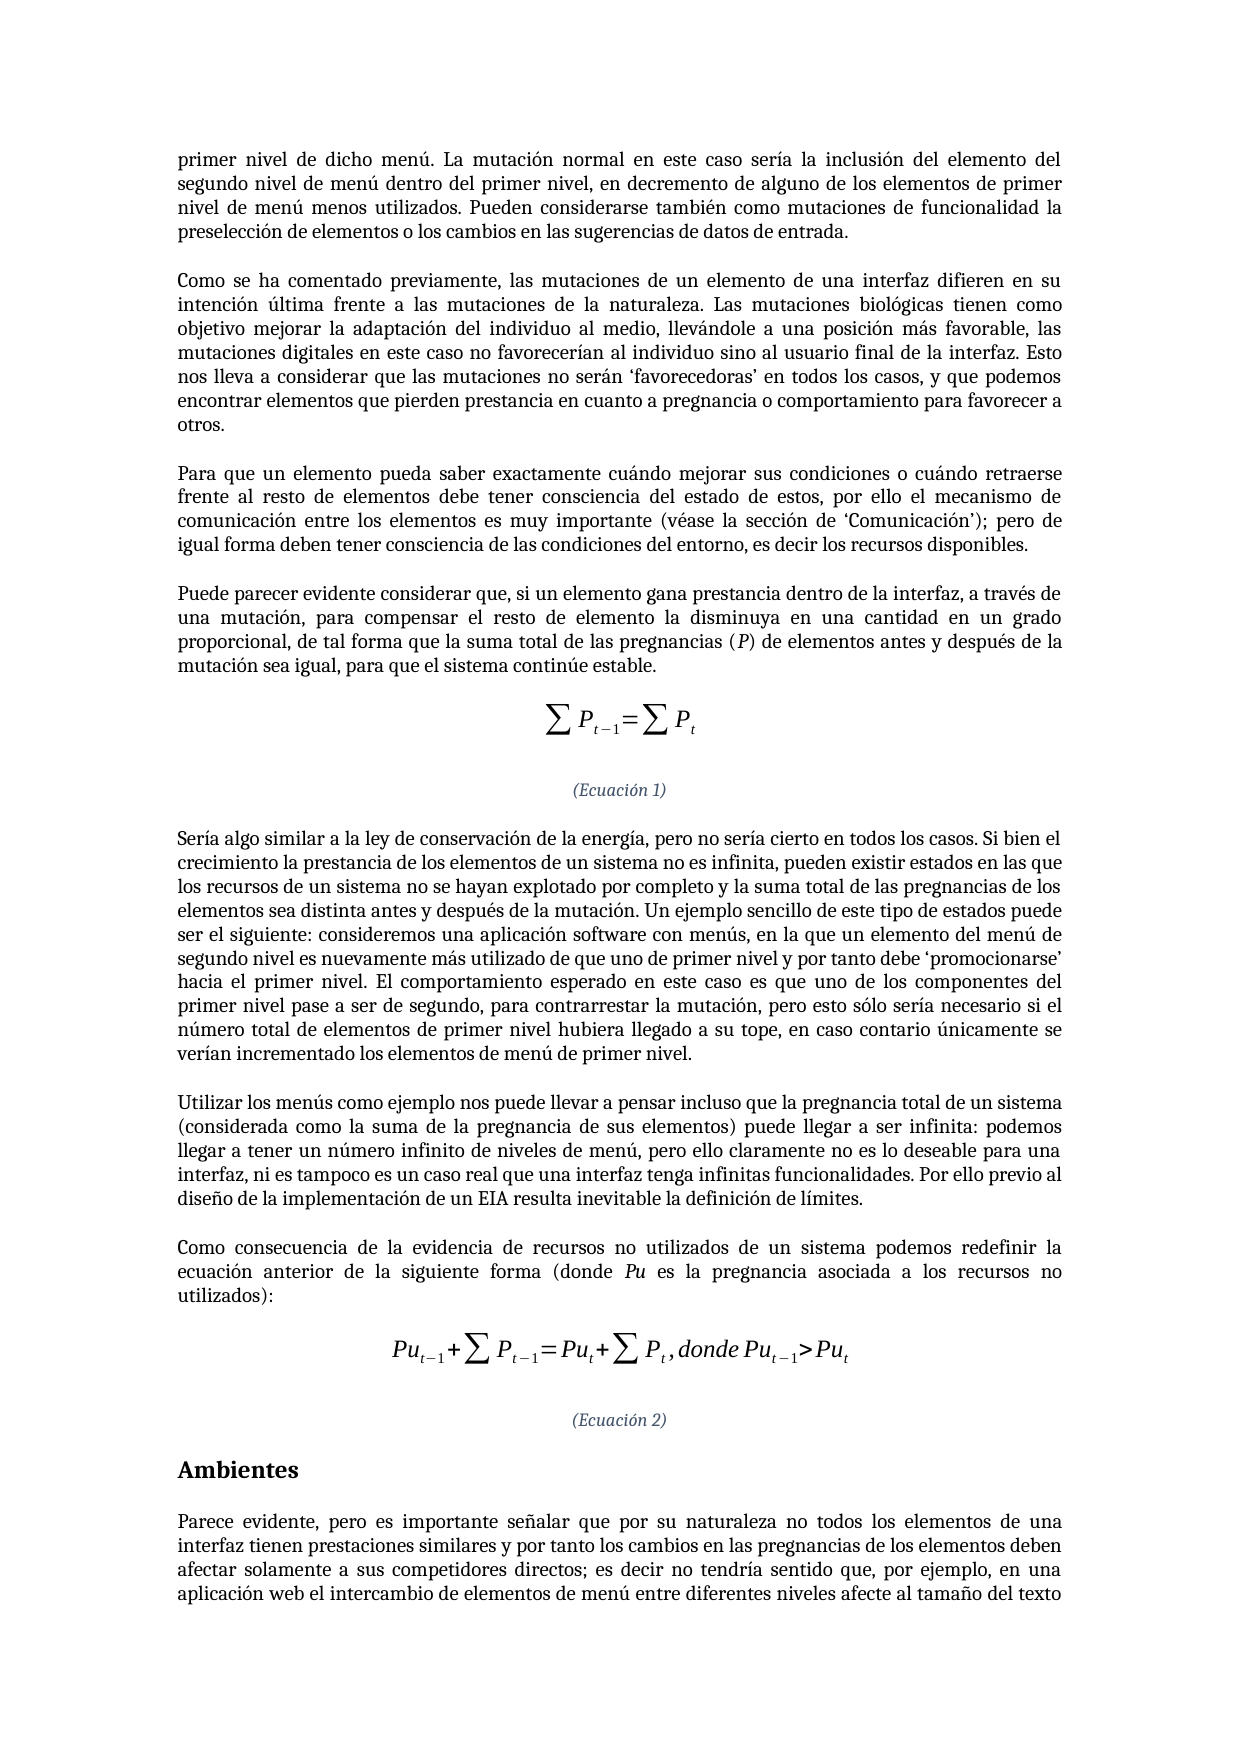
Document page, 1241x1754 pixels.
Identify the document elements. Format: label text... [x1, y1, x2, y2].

text Puede parecer evidente considerar que, si un elemento gana prestancia dentro de la interfaz, a través de una mutación, para compensar el resto de elemento la disminuya en una cantidad en un grado proporcional, de tal forma que la suma total de las pregnancias (P) de elementos antes y después de la mutación sea igual, para que el sistema continúe estable. [177, 582, 1063, 678]
text Como se ha comentado previamente, las mutaciones de un elemento de una interfaz difieren en su intención última frente a las mutaciones de la naturaleza. Las mutaciones biológicas tienen como objetivo mejorar la adaptación del individuo al medio, llevándole a una posición más favorable, las mutaciones digitales en este caso no favorecerían al individuo sino al usuario final de la interfaz. Esto nos lleva a considerar que las mutaciones no serán ‘favorecedoras’ en todos los casos, y que podemos encontrar elementos que pierden prestancia en cuanto a pregnancia o comportamiento para favorecer a otros. [177, 268, 1063, 436]
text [177, 148, 1063, 243]
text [177, 1510, 1063, 1606]
subtitle Ambientes [177, 1456, 1063, 1485]
text Utilizar los menús como ejemplo nos puede llevar a pensar incluso que la pregnancia total de un sistema (considerada como la suma de la pregnancia de sus elementos) puede llegar a ser infinita: podemos llegar a tener un número infinito de niveles de menú, pero ello claramente no es lo deseable para una interfaz, ni es tampoco es un caso real que una interfaz tenga infinitas funcionalidades. Por ello previo al diseño de la implementación de un EIA resulta inevitable la definición de límites. [177, 1091, 1063, 1211]
text Como consecuencia de la evidencia de recursos no utilizados de un sistema podemos redefinir la ecuación anterior de la siguiente forma (donde Pu es la pregnancia asociada a los recursos no utilizados): [177, 1236, 1063, 1308]
text Sería algo similar a la ley de conservación de la energía, pero no sería cierto en todos los casos. Si bien el crecimiento la prestancia de los elementos de un sistema no es infinita, pueden existir estados en las que los recursos de un sistema no se hayan explotado por completo y la suma total de las pregnancias de los elementos sea distinta antes y después de la mutación. Un ejemplo sencillo de este tipo de estados puede ser el siguiente: consideremos una aplicación software con menús, en la que un elemento del menú de segundo nivel es nuevamente más utilizado de que uno de primer nivel y por tanto debe ‘promocionarse’ hacia el primer nivel. El comportamiento esperado en este caso es que uno de los componentes del primer nivel pase a ser de segundo, para contrarrestar la mutación, pero esto sólo sería necesario si el número total de elementos de primer nivel hubiera llegado a su tope, en caso contario únicamente se verían incrementado los elementos de menú de primer nivel. [177, 826, 1063, 1066]
text Para que un elemento pueda saber exactamente cuándo mejorar sus condiciones o cuándo retraerse frente al resto de elementos debe tener consciencia del estado de estos, por ello el mecanismo de comunicación entre los elementos es muy importante (véase la sección de ‘Comunicación’); pero de igual forma deben tener consciencia de las condiciones del entorno, es decir los recursos disponibles. [177, 461, 1063, 557]
